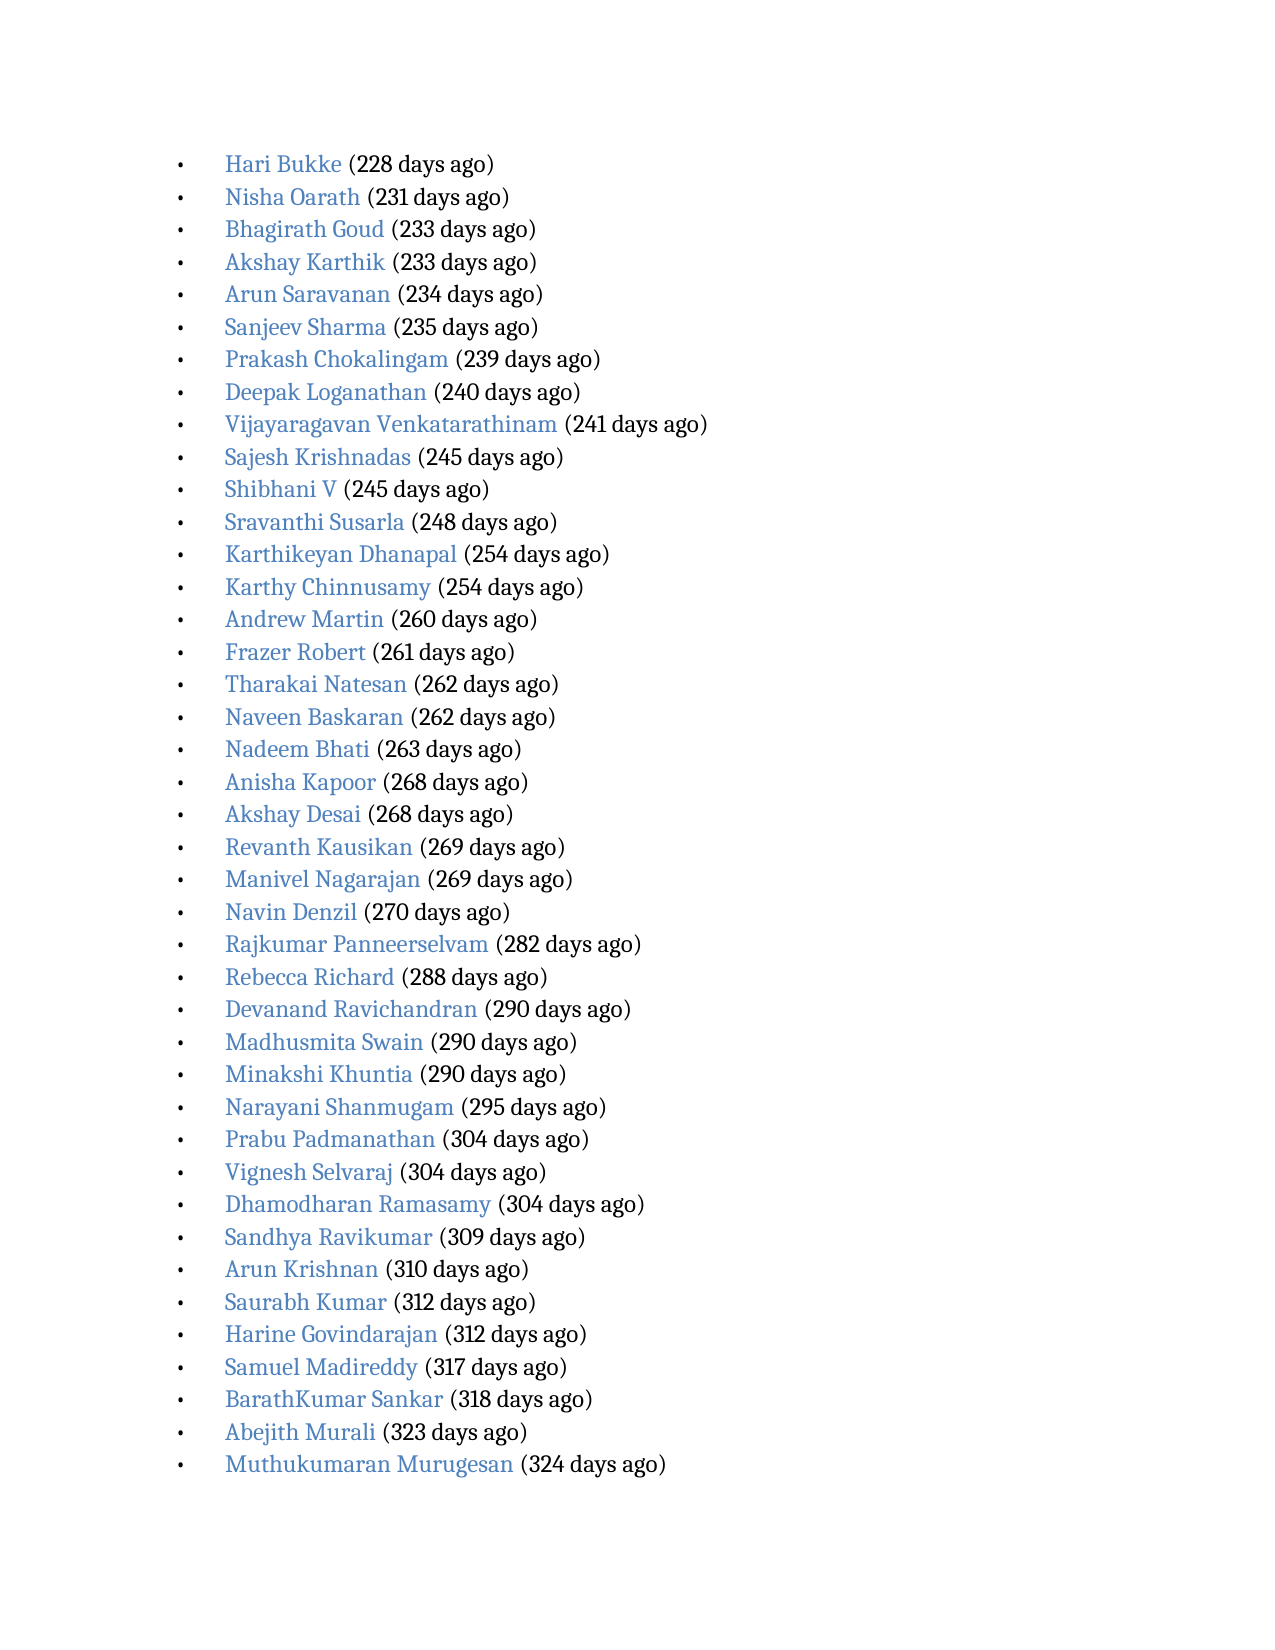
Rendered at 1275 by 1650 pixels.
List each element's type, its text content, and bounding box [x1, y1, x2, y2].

list Bhagirath Goud (233 days ago) [175, 215, 1125, 244]
list Frazer Robert (261 days ago) [175, 637, 1125, 666]
list Manivel Nagarajan (269 days ago) [175, 865, 1125, 894]
list Sravanthi Susarla (248 days ago) [175, 507, 1125, 536]
list Arun Saravanan (234 days ago) [175, 280, 1125, 309]
list Tharakai Natesan (262 days ago) [175, 670, 1125, 699]
list Sanjeev Sharma (235 days ago) [175, 312, 1125, 341]
list Shibhani V (245 days ago) [175, 475, 1125, 504]
list Anisha Kapoor (268 days ago) [175, 767, 1125, 796]
list Deepak Loganathan (240 days ago) [175, 377, 1125, 406]
list Rajkumar Panneerselvam (282 days ago) [175, 930, 1125, 959]
list Prakash Chokalingam (239 days ago) [175, 345, 1125, 374]
list Samuel Madireddy (317 days ago) [175, 1352, 1125, 1381]
list Navin Denzil (270 days ago) [175, 897, 1125, 926]
list Karthy Chinnusamy (254 days ago) [175, 572, 1125, 601]
list Prabu Padmanathan (304 days ago) [175, 1125, 1125, 1154]
list BarathKumar Sankar (318 days ago) [175, 1385, 1125, 1414]
list Akshay Karthik (233 days ago) [175, 247, 1125, 276]
list Sajesh Krishnadas (245 days ago) [175, 442, 1125, 471]
list Dhamodharan Ramasamy (304 days ago) [175, 1190, 1125, 1219]
list Sandhya Ravikumar (309 days ago) [175, 1222, 1125, 1251]
list Revanth Kausikan (269 days ago) [175, 832, 1125, 861]
list Madhusmita Swain (290 days ago) [175, 1027, 1125, 1056]
list Karthikeyan Dhanapal (254 days ago) [175, 540, 1125, 569]
list Nadeem Bhati (263 days ago) [175, 735, 1125, 764]
list Devanand Ravichandran (290 days ago) [175, 995, 1125, 1024]
list Minakshi Khuntia (290 days ago) [175, 1060, 1125, 1089]
list Hari Bukke (228 days ago) [175, 150, 1125, 179]
list Vignesh Selvaraj (304 days ago) [175, 1157, 1125, 1186]
list Naveen Baskaran (262 days ago) [175, 702, 1125, 731]
list Arun Krishnan (310 days ago) [175, 1255, 1125, 1284]
list Muthukumaran Murugesan (324 days ago) [175, 1450, 1125, 1479]
list Narayani Shanmugam (295 days ago) [175, 1092, 1125, 1121]
list Abejith Murali (323 days ago) [175, 1417, 1125, 1446]
list Rebecca Richard (288 days ago) [175, 962, 1125, 991]
list Vijayaragavan Venkatarathinam (241 days ago) [175, 410, 1125, 439]
list Nisha Oarath (231 days ago) [175, 182, 1125, 211]
list Saurabh Kumar (312 days ago) [175, 1287, 1125, 1316]
list Harine Govindarajan (312 days ago) [175, 1320, 1125, 1349]
list Andrew Martin (260 days ago) [175, 605, 1125, 634]
list Akshay Desai (268 days ago) [175, 800, 1125, 829]
